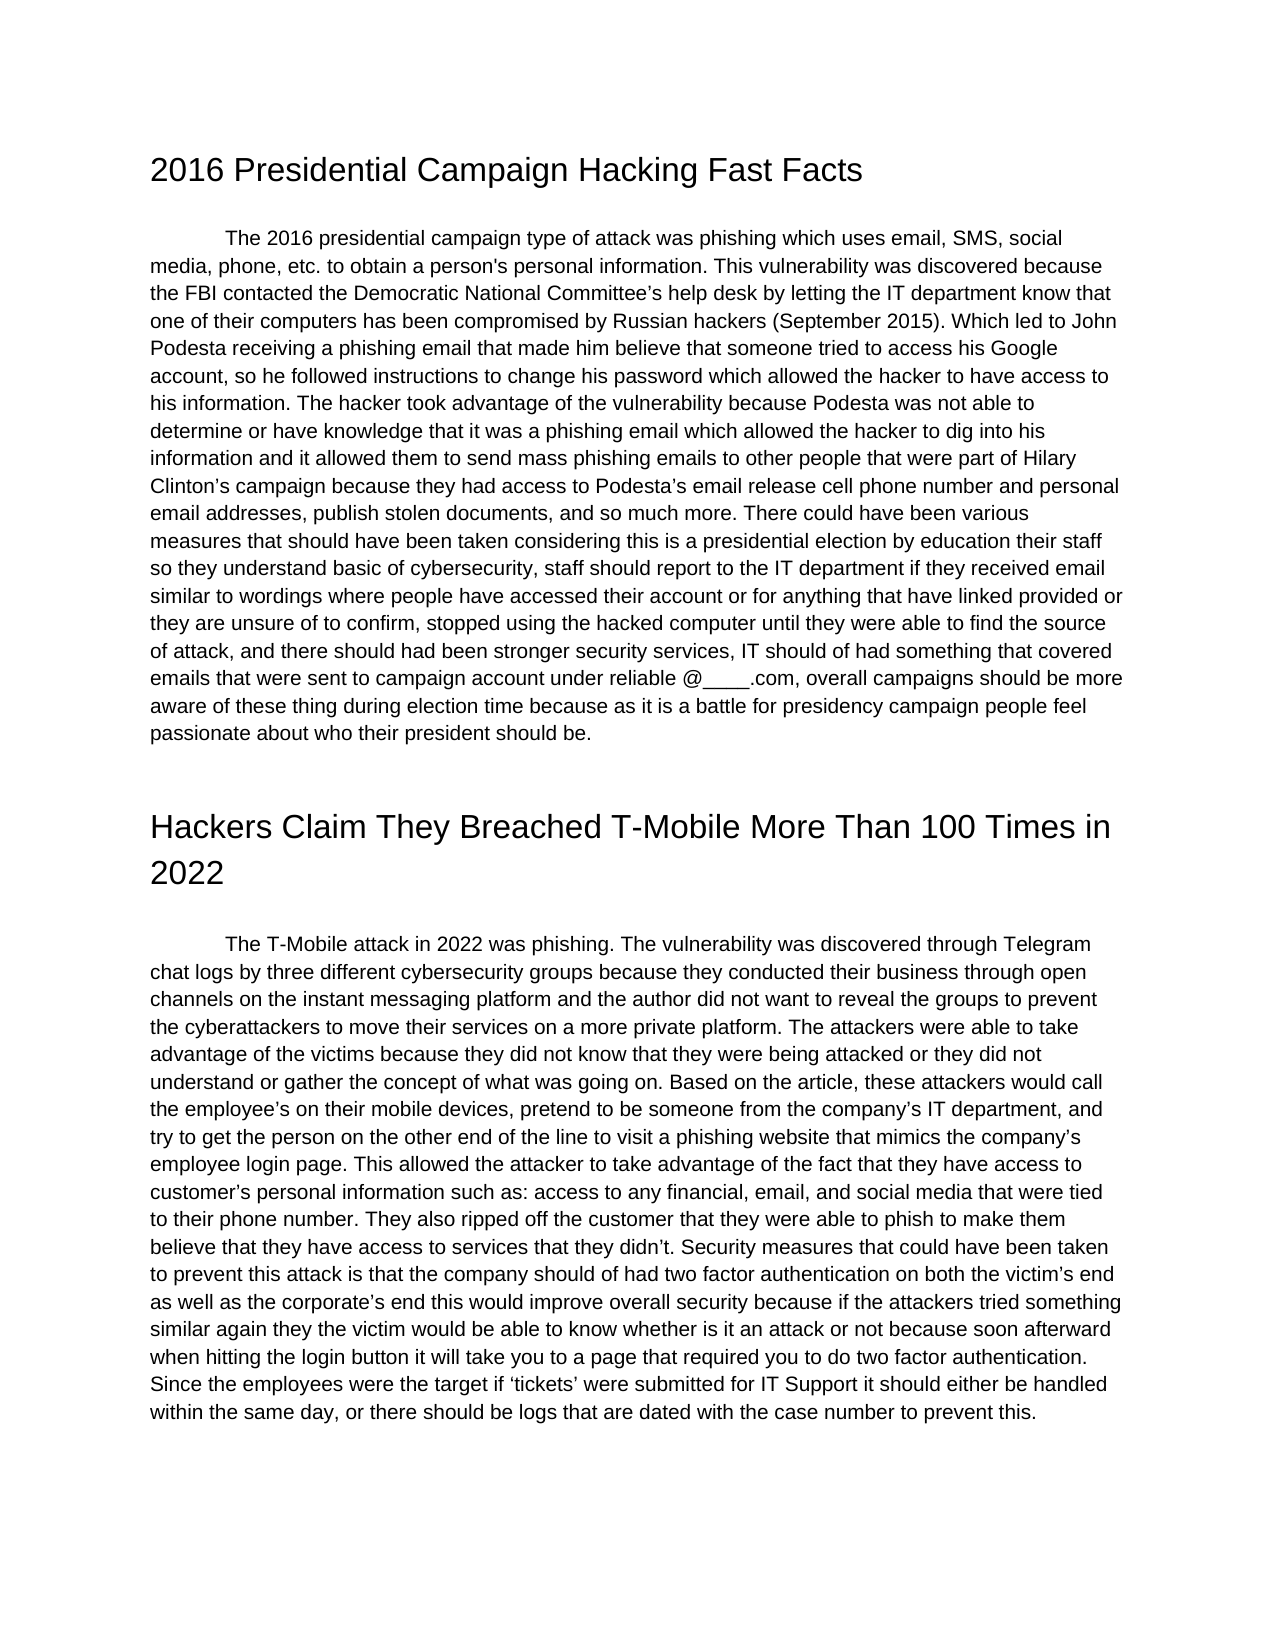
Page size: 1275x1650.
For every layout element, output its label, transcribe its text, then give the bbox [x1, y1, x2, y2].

text The T-Mobile attack in 2022 was phishing. The vulnerability was discovered through Telegram chat logs by three different cybersecurity groups because they conducted their business through open channels on the instant messaging platform and the author did not want to reveal the groups to prevent the cyberattackers to move their services on a more private platform. The attackers were able to take advantage of the victims because they did not know that they were being attacked or they did not understand or gather the concept of what was going on. Based on the article, these attackers would call the employee’s on their mobile devices, pretend to be someone from the company’s IT department, and try to get the person on the other end of the line to visit a phishing website that mimics the company’s employee login page. This allowed the attacker to take advantage of the fact that they have access to customer’s personal information such as: access to any financial, email, and social media that were tied to their phone number. They also ripped off the customer that they were able to phish to make them believe that they have access to services that they didn’t. Security measures that could have been taken to prevent this attack is that the company should of had two factor authentication on both the victim’s end as well as the corporate’s end this would improve overall security because if the attackers tried something similar again they the victim would be able to know whether is it an attack or not because soon afterward when hitting the login button it will take you to a page that required you to do two factor authentication. Since the employees were the target if ‘tickets’ were submitted for IT Support it should either be handled within the same day, or there should be logs that are dated with the case number to prevent this. [150, 932, 1125, 1423]
subtitle 2016 Presidential Campaign Hacking Fast Facts [150, 150, 1125, 188]
subtitle Hackers Claim They Breached T-Mobile More Than 100 Times in 2022 [119, 776, 1156, 923]
text The 2016 presidential campaign type of attack was phishing which uses email, SMS, social media, phone, etc. to obtain a person's personal information. This vulnerability was discovered because the FBI contacted the Democratic National Committee’s help desk by letting the IT department know that one of their computers has been compromised by Russian hackers (September 2015). Which led to John Podesta receiving a phishing email that made him believe that someone tried to access his Google account, so he followed instructions to change his password which allowed the hacker to have access to his information. The hacker took advantage of the vulnerability because Podesta was not able to determine or have knowledge that it was a phishing email which allowed the hacker to dig into his information and it allowed them to send mass phishing emails to other people that were part of Hilary Clinton’s campaign because they had access to Podesta’s email release cell phone number and personal email addresses, publish stolen documents, and so much more. There could have been various measures that should have been taken considering this is a presidential election by education their staff so they understand basic of cybersecurity, staff should report to the IT department if they received email similar to wordings where people have accessed their account or for anything that have linked provided or they are unsure of to confirm, stopped using the hacked computer until they were able to find the source of attack, and there should had been stronger security services, IT should of had something that covered emails that were sent to campaign account under reliable @____.com, overall campaigns should be more aware of these thing during election time because as it is a battle for presidency campaign people feel passionate about who their president should be. [150, 226, 1125, 745]
